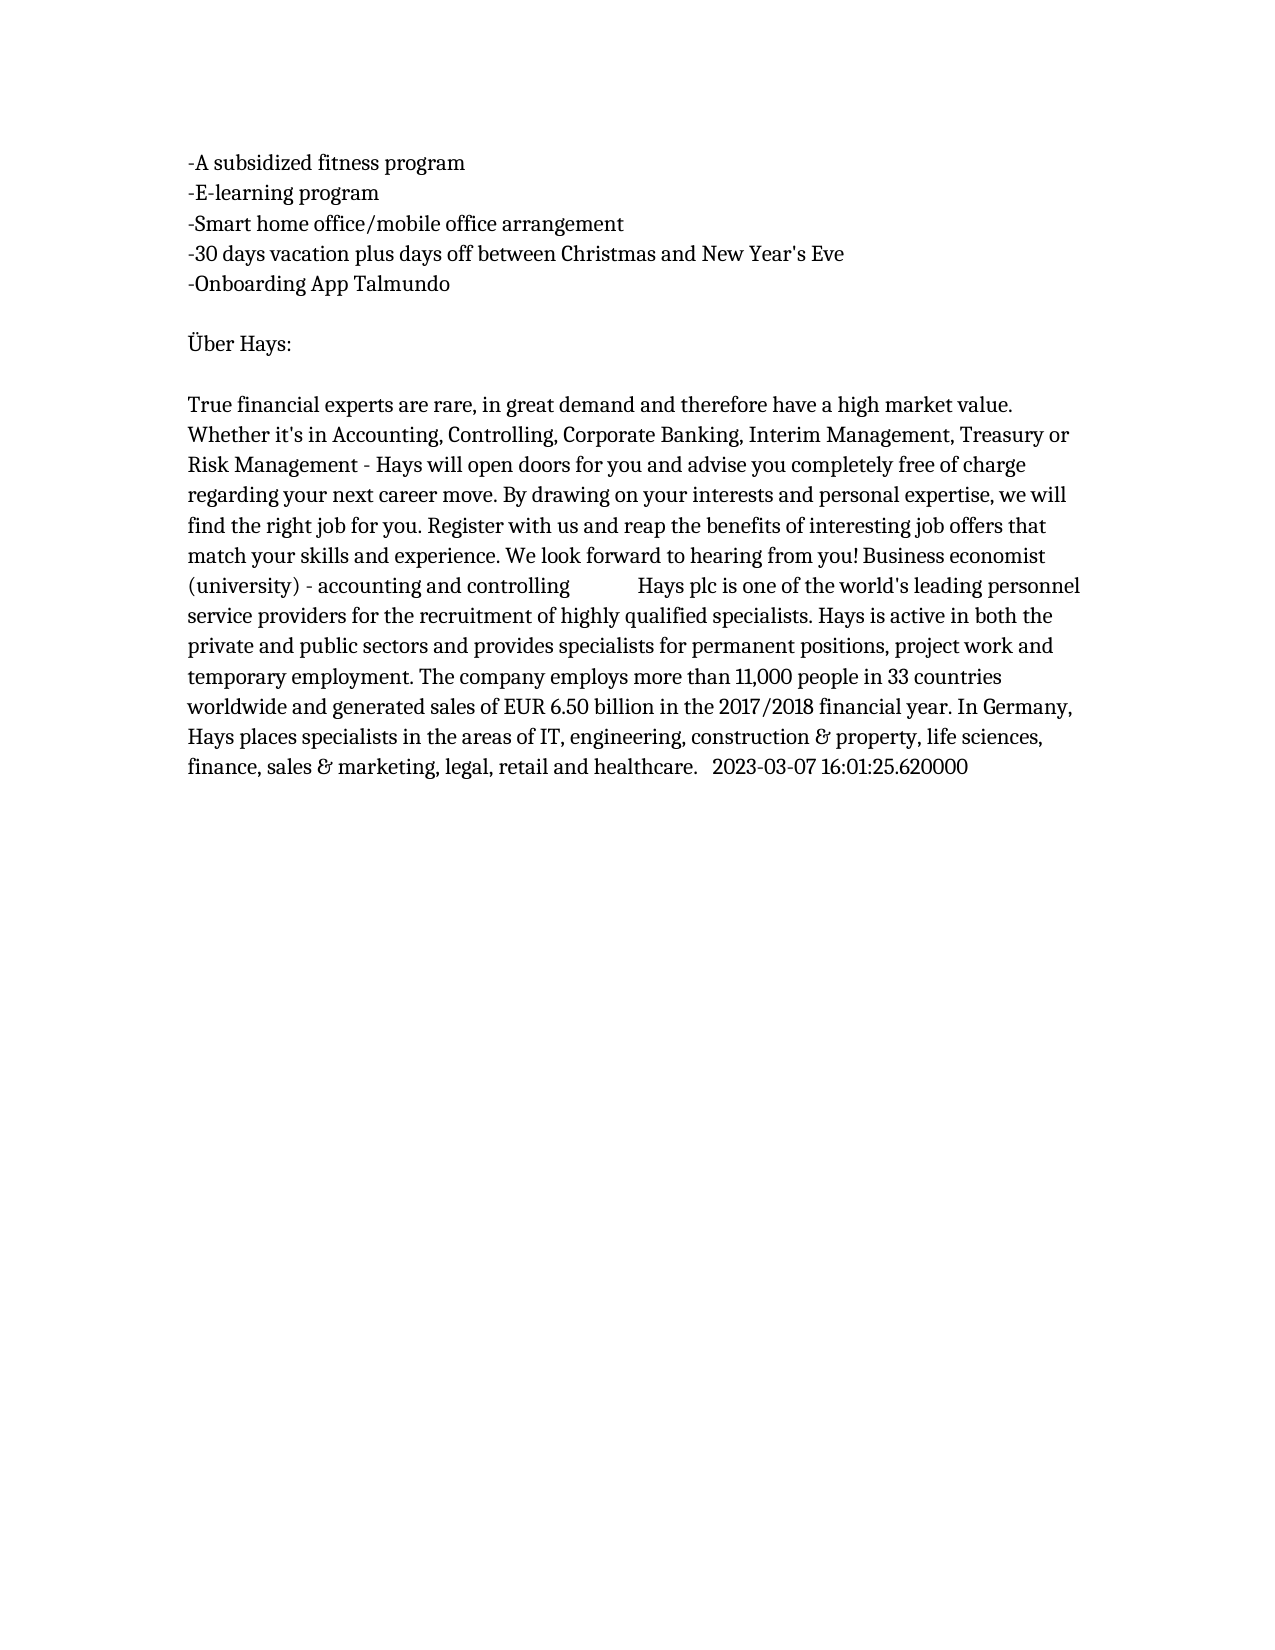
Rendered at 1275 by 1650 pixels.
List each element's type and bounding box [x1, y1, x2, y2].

text [187, 150, 1087, 811]
